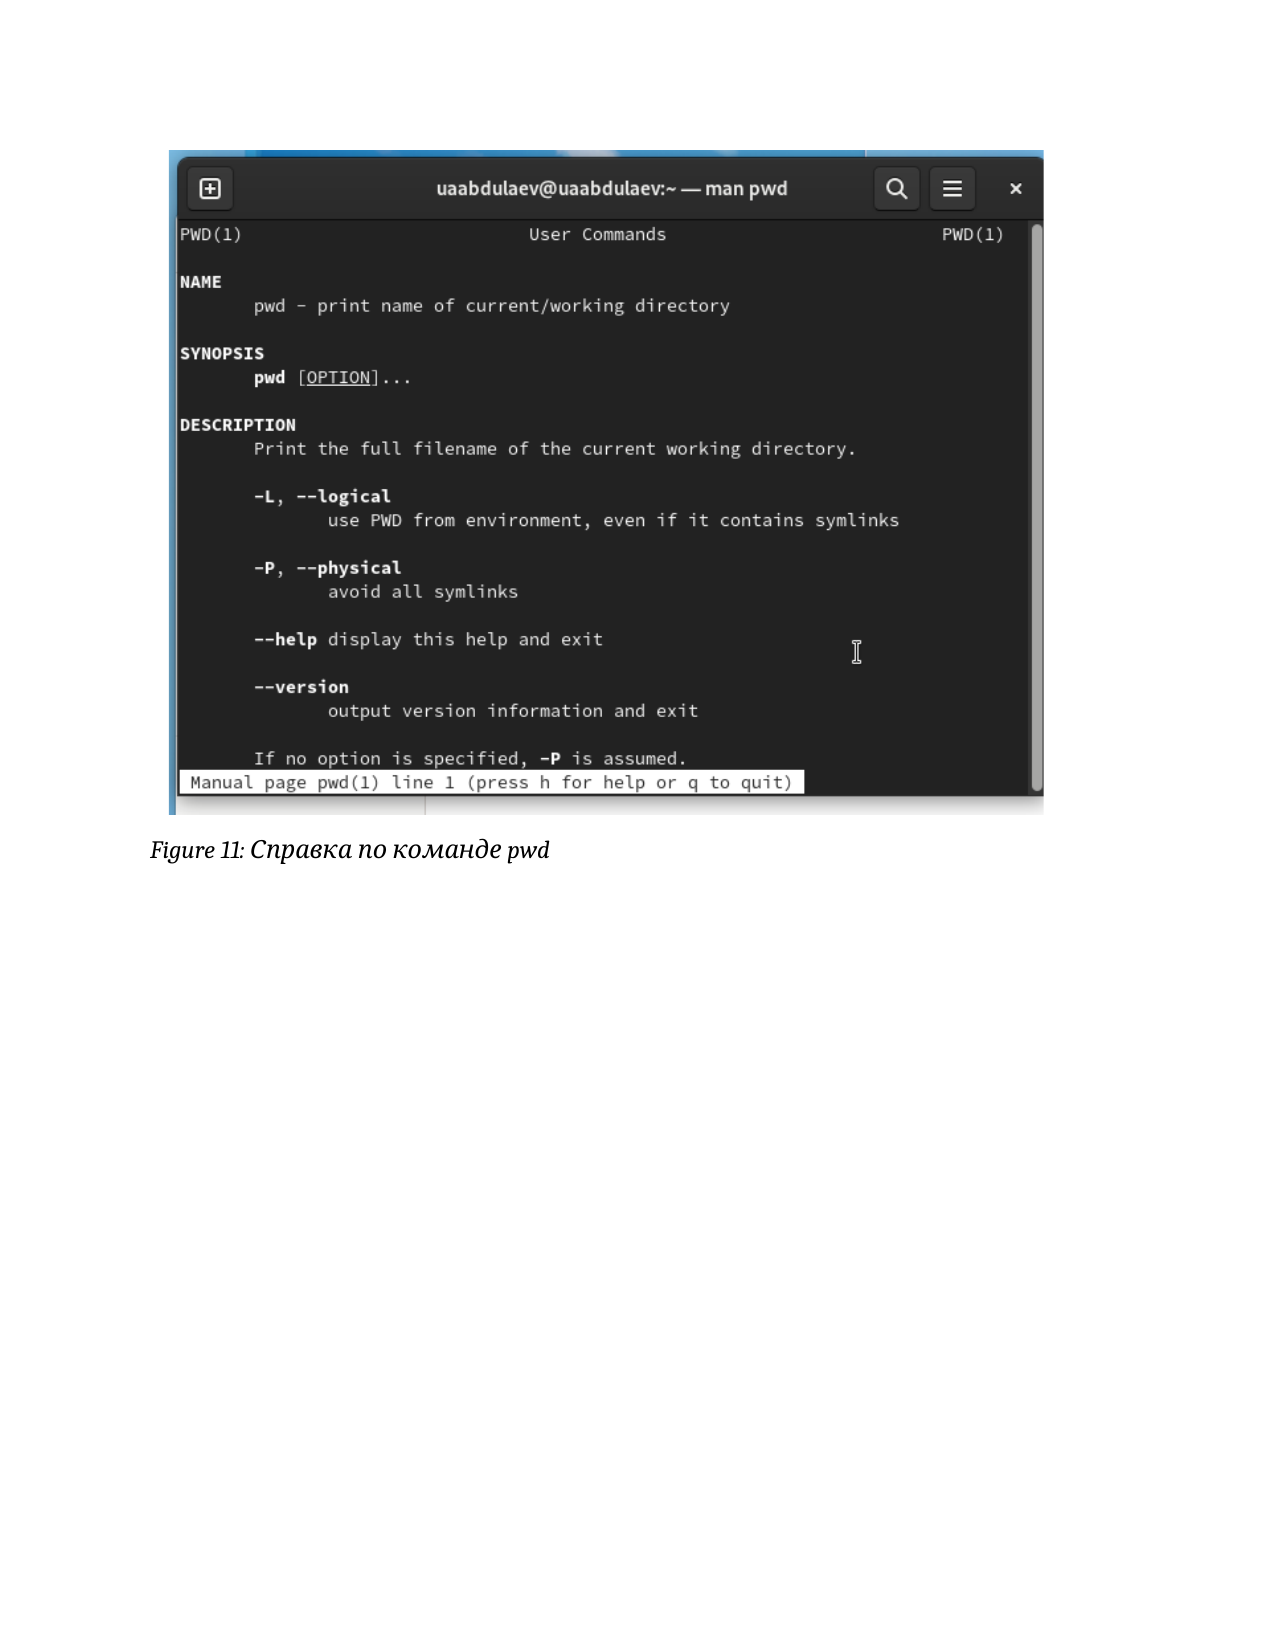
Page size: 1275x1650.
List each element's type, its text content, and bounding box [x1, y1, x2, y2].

picture [168, 150, 1044, 815]
text Figure 11: Справка по команде pwd [150, 836, 1125, 864]
